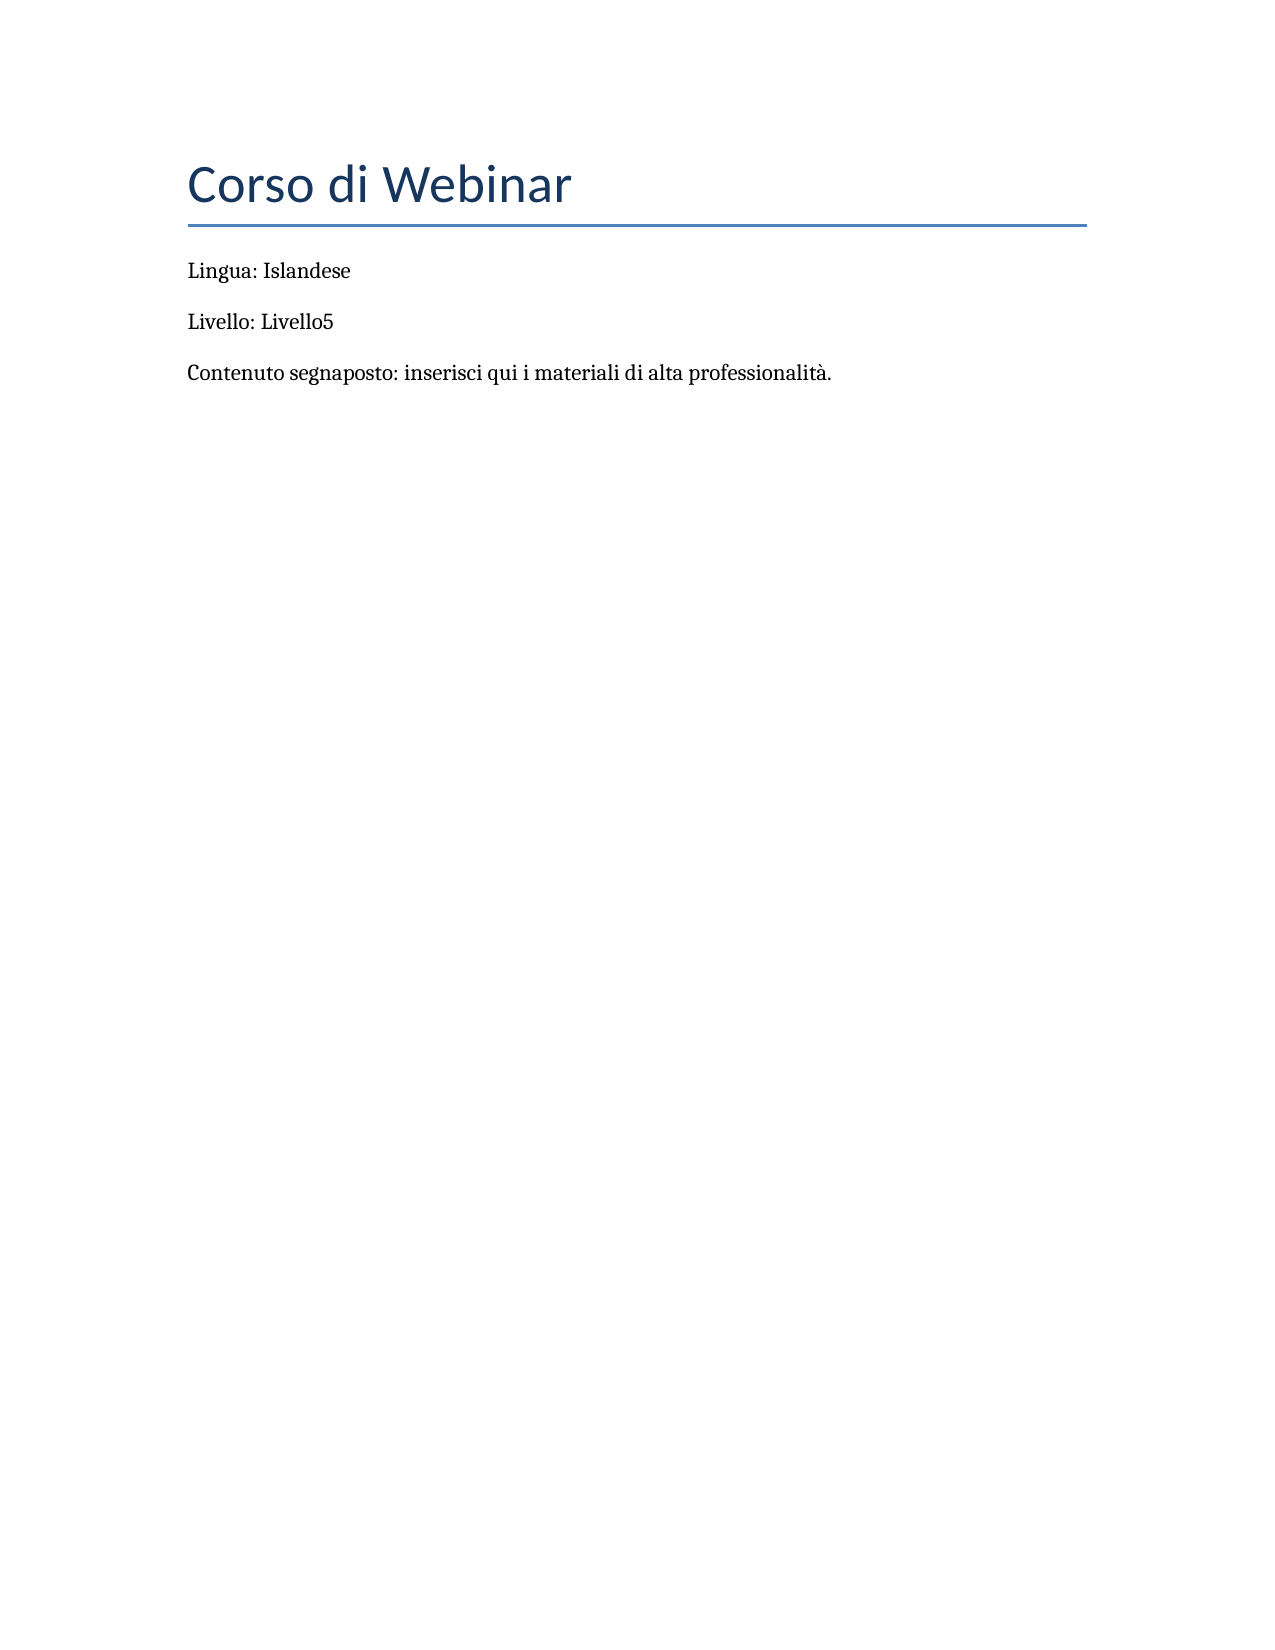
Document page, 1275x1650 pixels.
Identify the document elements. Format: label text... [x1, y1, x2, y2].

text Lingua: Islandese [187, 258, 1087, 284]
text Contenuto segnaposto: inserisci qui i materiali di alta professionalità. [187, 360, 1087, 386]
text Livello: Livello5 [187, 309, 1087, 335]
title Corso di Webinar [187, 150, 1087, 227]
